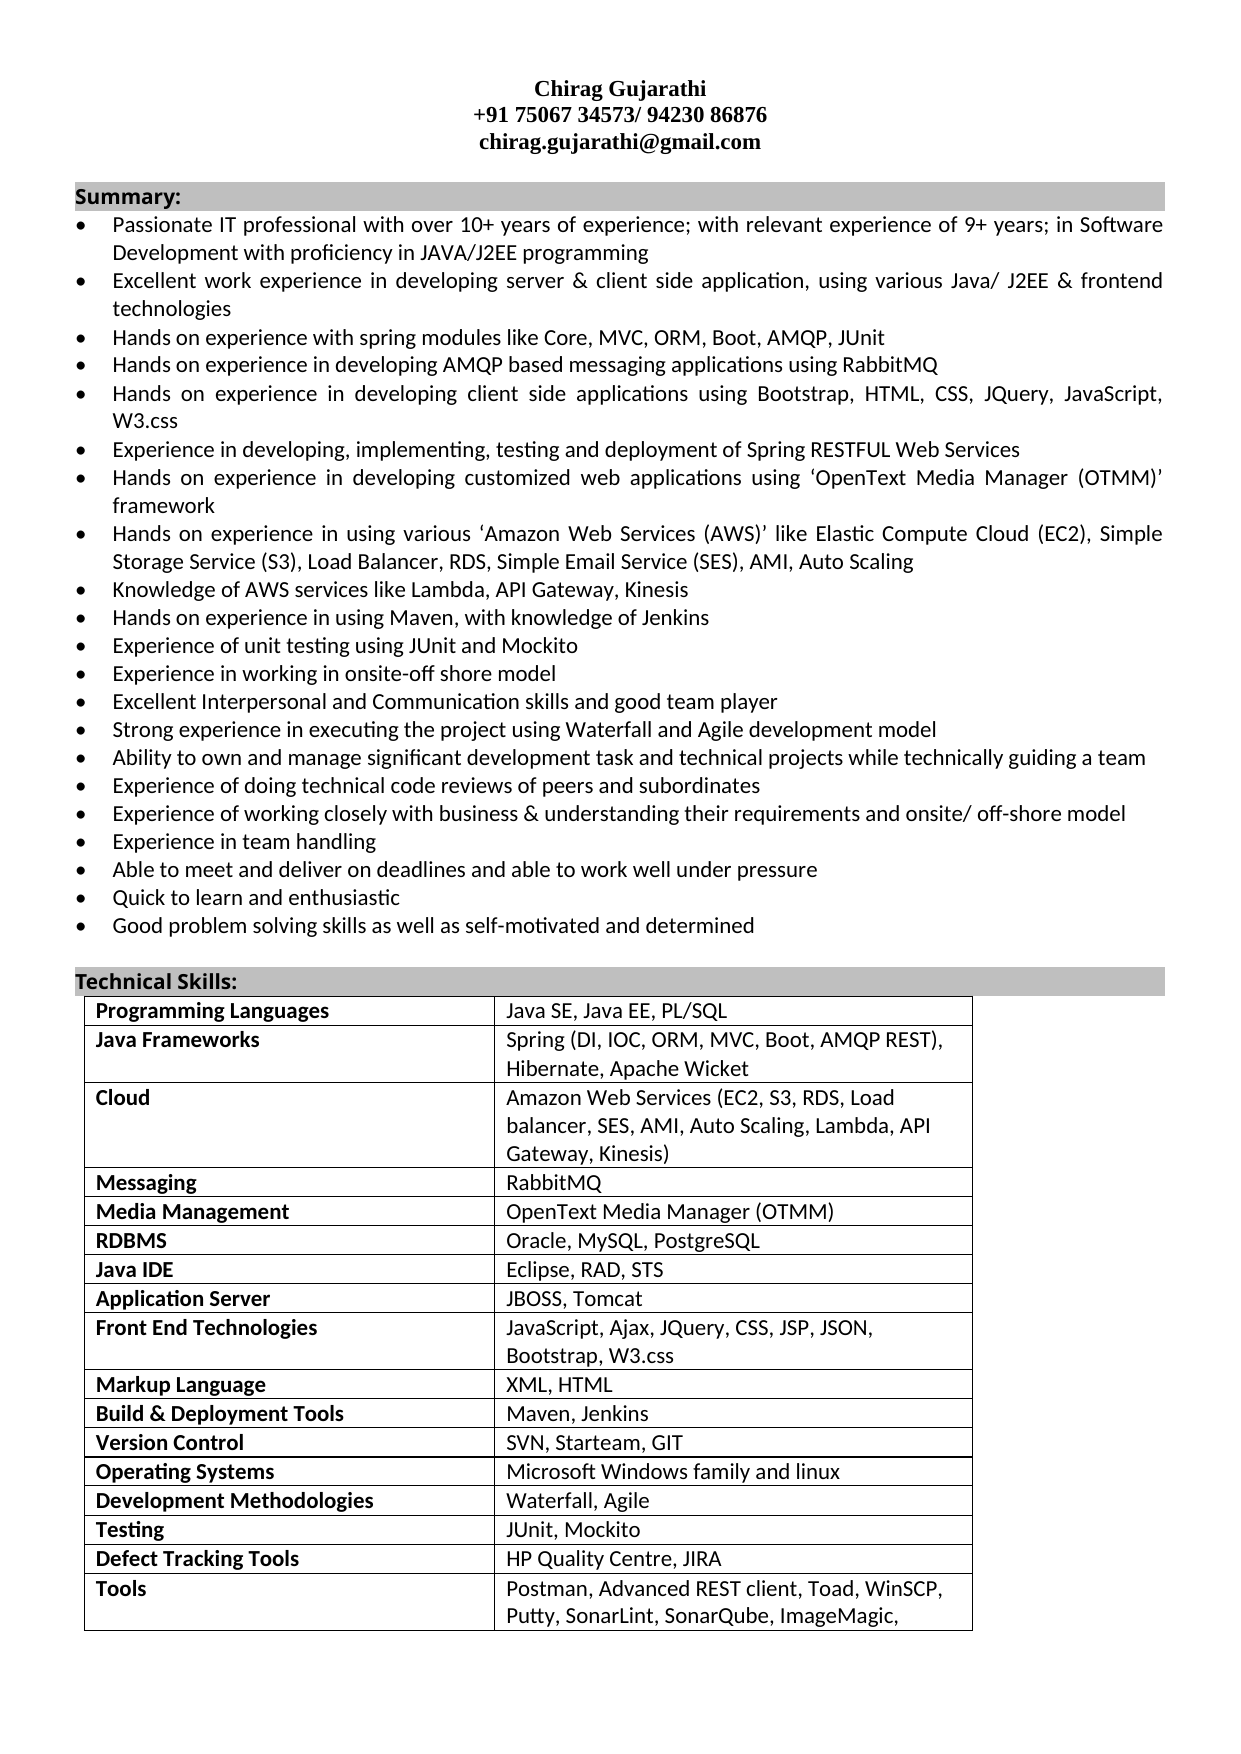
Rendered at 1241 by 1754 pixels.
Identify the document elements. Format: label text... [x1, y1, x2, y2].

table_cell Spring (DI, IOC, ORM, MVC, Boot, AMQP REST), Hibernate, Apache Wicket [495, 1026, 972, 1082]
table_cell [495, 1574, 972, 1630]
table_cell XML, HTML [495, 1370, 972, 1398]
table_cell Version Control [85, 1428, 494, 1456]
table_cell Testing [85, 1516, 494, 1543]
list Strong experience in executing the project using Waterfall and Agile development model [75, 715, 1165, 743]
list Experience of unit testing using JUnit and Mockito [75, 631, 1165, 659]
table_cell Operating Systems [85, 1458, 494, 1485]
table_cell Java Frameworks [85, 1026, 494, 1082]
subtitle Summary: [75, 182, 1165, 211]
list Hands on experience in using Maven, with knowledge of Jenkins [75, 603, 1165, 631]
table_cell SVN, Starteam, GIT [495, 1428, 972, 1456]
table_cell Microsoft Windows family and linux [495, 1458, 972, 1485]
list Ability to own and manage significant development task and technical projects while technically guiding a team [75, 743, 1165, 771]
table_cell Media Management [85, 1197, 494, 1225]
table_cell OpenText Media Manager (OTMM) [495, 1197, 972, 1225]
table_cell Waterfall, Agile [495, 1486, 972, 1514]
list Hands on experience in developing client side applications using Bootstrap, HTML, CSS, JQuery, JavaScript, W3.css [75, 379, 1165, 435]
table_cell Messaging [85, 1168, 494, 1196]
list Hands on experience in using various ‘Amazon Web Services (AWS)’ like Elastic Compute Cloud (EC2), Simple Storage Service (S3), Load Balancer, RDS, Simple Email Service (SES), AMI, Auto Scaling [75, 519, 1165, 575]
table_cell RabbitMQ [495, 1168, 972, 1196]
table_cell Eclipse, RAD, STS [495, 1255, 972, 1283]
table_cell JUnit, Mockito [495, 1516, 972, 1543]
list Experience in working in onsite-off shore model [75, 659, 1165, 687]
list Good problem solving skills as well as self-motivated and determined [75, 911, 1165, 939]
table_cell Front End Technologies [85, 1313, 494, 1369]
table_cell Oracle, MySQL, PostgreSQL [495, 1226, 972, 1254]
table_header Java SE, Java EE, PL/SQL [495, 997, 972, 1024]
table_cell Build & Deployment Tools [85, 1399, 494, 1427]
table_cell Maven, Jenkins [495, 1399, 972, 1427]
table_cell Defect Tracking Tools [85, 1545, 494, 1573]
list Excellent work experience in developing server & client side application, using various Java/ J2EE & frontend technologies [75, 267, 1165, 323]
table_cell HP Quality Centre, JIRA [495, 1545, 972, 1573]
list Experience in developing, implementing, testing and deployment of Spring RESTFUL Web Services [75, 435, 1165, 463]
table_cell Development Methodologies [85, 1486, 494, 1514]
list Hands on experience in developing customized web applications using ‘OpenText Media Manager (OTMM)’ framework [75, 463, 1165, 519]
table_cell Application Server [85, 1284, 494, 1312]
list Knowledge of AWS services like Lambda, API Gateway, Kinesis [75, 575, 1165, 603]
table_cell Tools [85, 1574, 494, 1630]
subtitle Technical Skills: [75, 967, 1165, 996]
list Excellent Interpersonal and Communication skills and good team player [75, 687, 1165, 715]
list Quick to learn and enthusiastic [75, 883, 1165, 911]
table_cell RDBMS [85, 1226, 494, 1254]
list Experience of doing technical code reviews of peers and subordinates [75, 771, 1165, 799]
list Experience of working closely with business & understanding their requirements and onsite/ off-shore model [75, 799, 1165, 827]
list Able to meet and deliver on deadlines and able to work well under pressure [75, 855, 1165, 883]
list Hands on experience in developing AMQP based messaging applications using RabbitMQ [75, 351, 1165, 379]
table_cell Java IDE [85, 1255, 494, 1283]
table_header Programming Languages [85, 997, 494, 1024]
list Hands on experience with spring modules like Core, MVC, ORM, Boot, AMQP, JUnit [75, 323, 1165, 351]
table_cell JavaScript, Ajax, JQuery, CSS, JSP, JSON, Bootstrap, W3.css [495, 1313, 972, 1369]
table_cell JBOSS, Tomcat [495, 1284, 972, 1312]
table_cell Amazon Web Services (EC2, S3, RDS, Load balancer, SES, AMI, Auto Scaling, Lambda, API Gateway, Kinesis) [495, 1083, 972, 1167]
list Experience in team handling [75, 827, 1165, 855]
table_cell Cloud [85, 1083, 494, 1167]
table_cell Markup Language [85, 1370, 494, 1398]
list Passionate IT professional with over 10+ years of experience; with relevant experience of 9+ years; in Software Development with proficiency in JAVA/J2EE programming [75, 211, 1165, 267]
